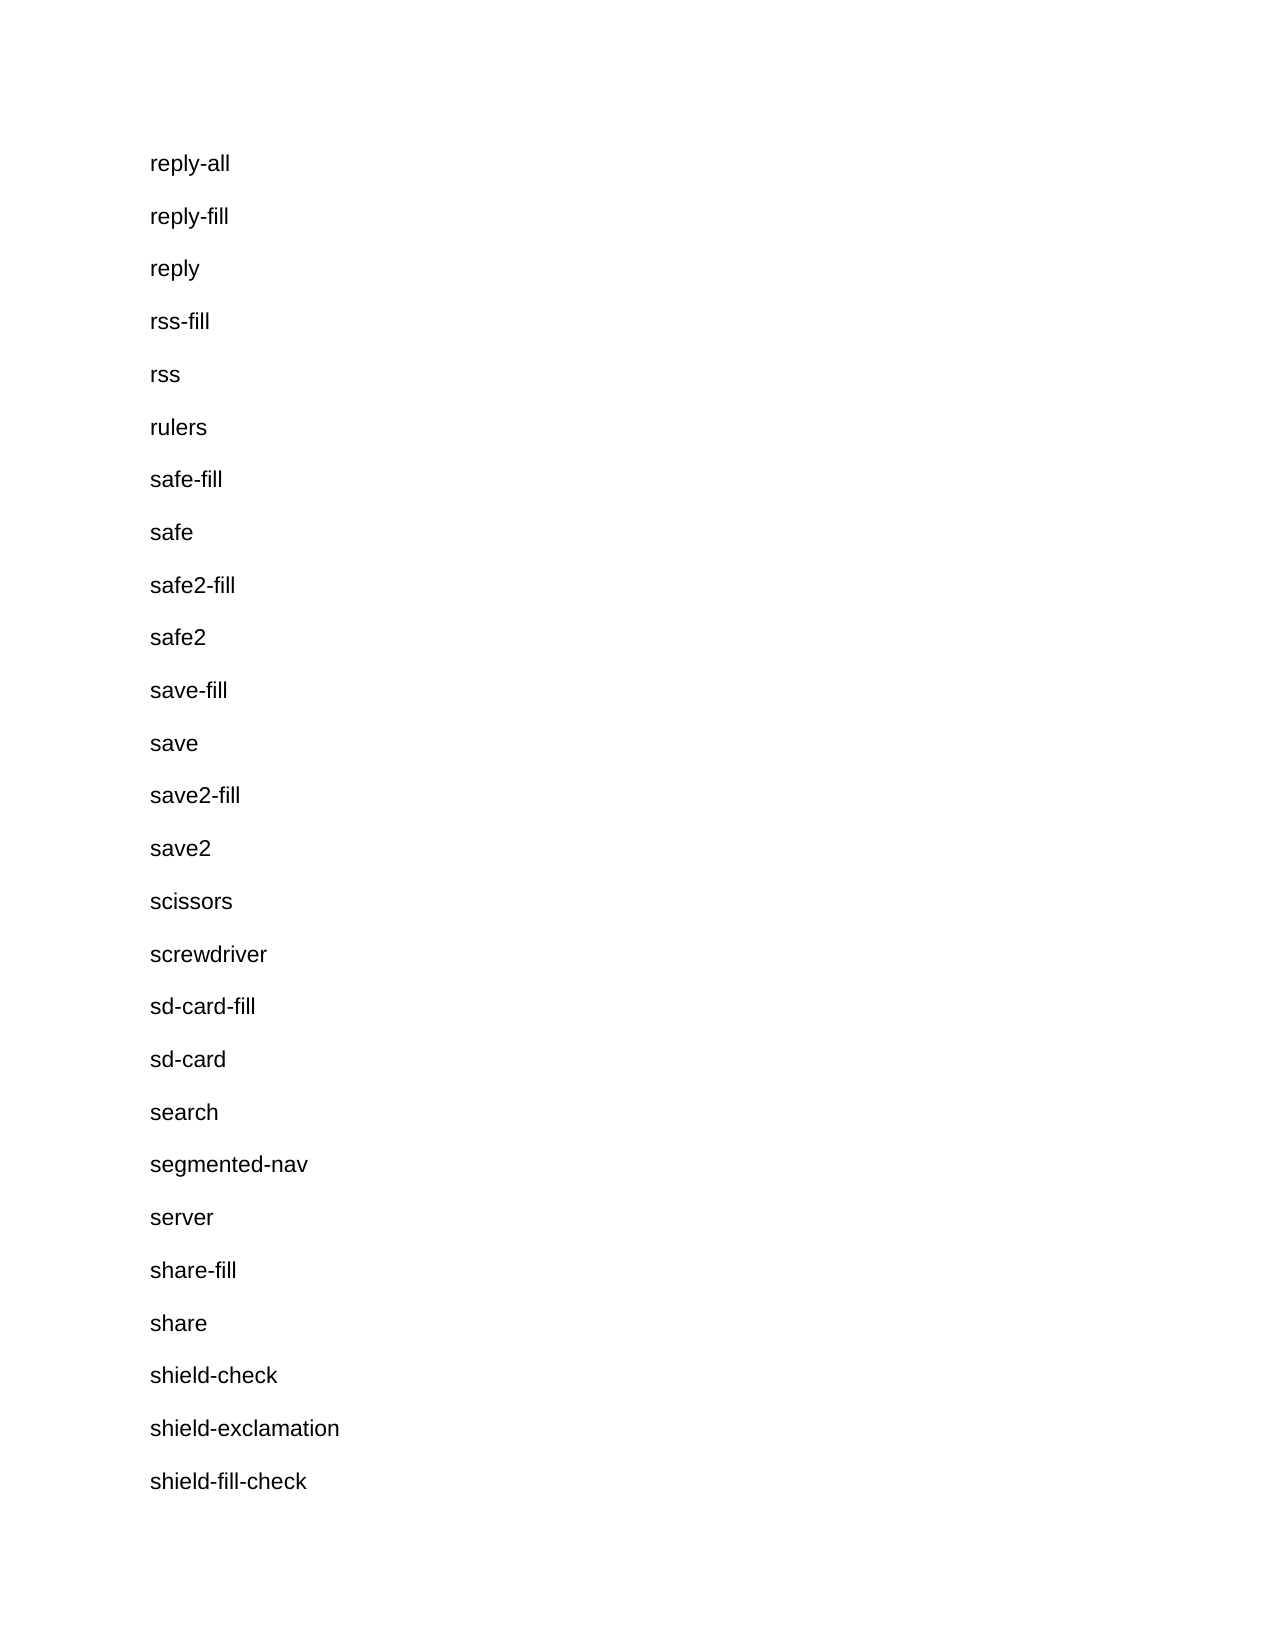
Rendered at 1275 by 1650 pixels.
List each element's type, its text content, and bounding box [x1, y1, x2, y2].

text rss-fill [150, 308, 1125, 334]
text save [150, 730, 1125, 756]
text share [150, 1309, 1125, 1336]
text safe2-fill [150, 572, 1125, 598]
text safe [150, 519, 1125, 545]
text shield-exclamation [150, 1415, 1125, 1441]
text sd-card [150, 1046, 1125, 1072]
text rss [150, 361, 1125, 387]
text scissors [150, 888, 1125, 914]
text sd-card-fill [150, 993, 1125, 1020]
text reply [150, 255, 1125, 282]
text shield-check [150, 1362, 1125, 1389]
text screwdriver [150, 941, 1125, 967]
text share-fill [150, 1257, 1125, 1283]
text segmented-nav [150, 1151, 1125, 1178]
text reply-all [150, 150, 1125, 176]
text shield-fill-check [150, 1468, 1125, 1494]
text search [150, 1099, 1125, 1125]
text rulers [150, 413, 1125, 440]
text reply-fill [150, 203, 1125, 229]
text save-fill [150, 677, 1125, 703]
text server [150, 1204, 1125, 1231]
text safe2 [150, 624, 1125, 651]
text safe-fill [150, 466, 1125, 493]
text save2-fill [150, 782, 1125, 809]
text save2 [150, 835, 1125, 862]
